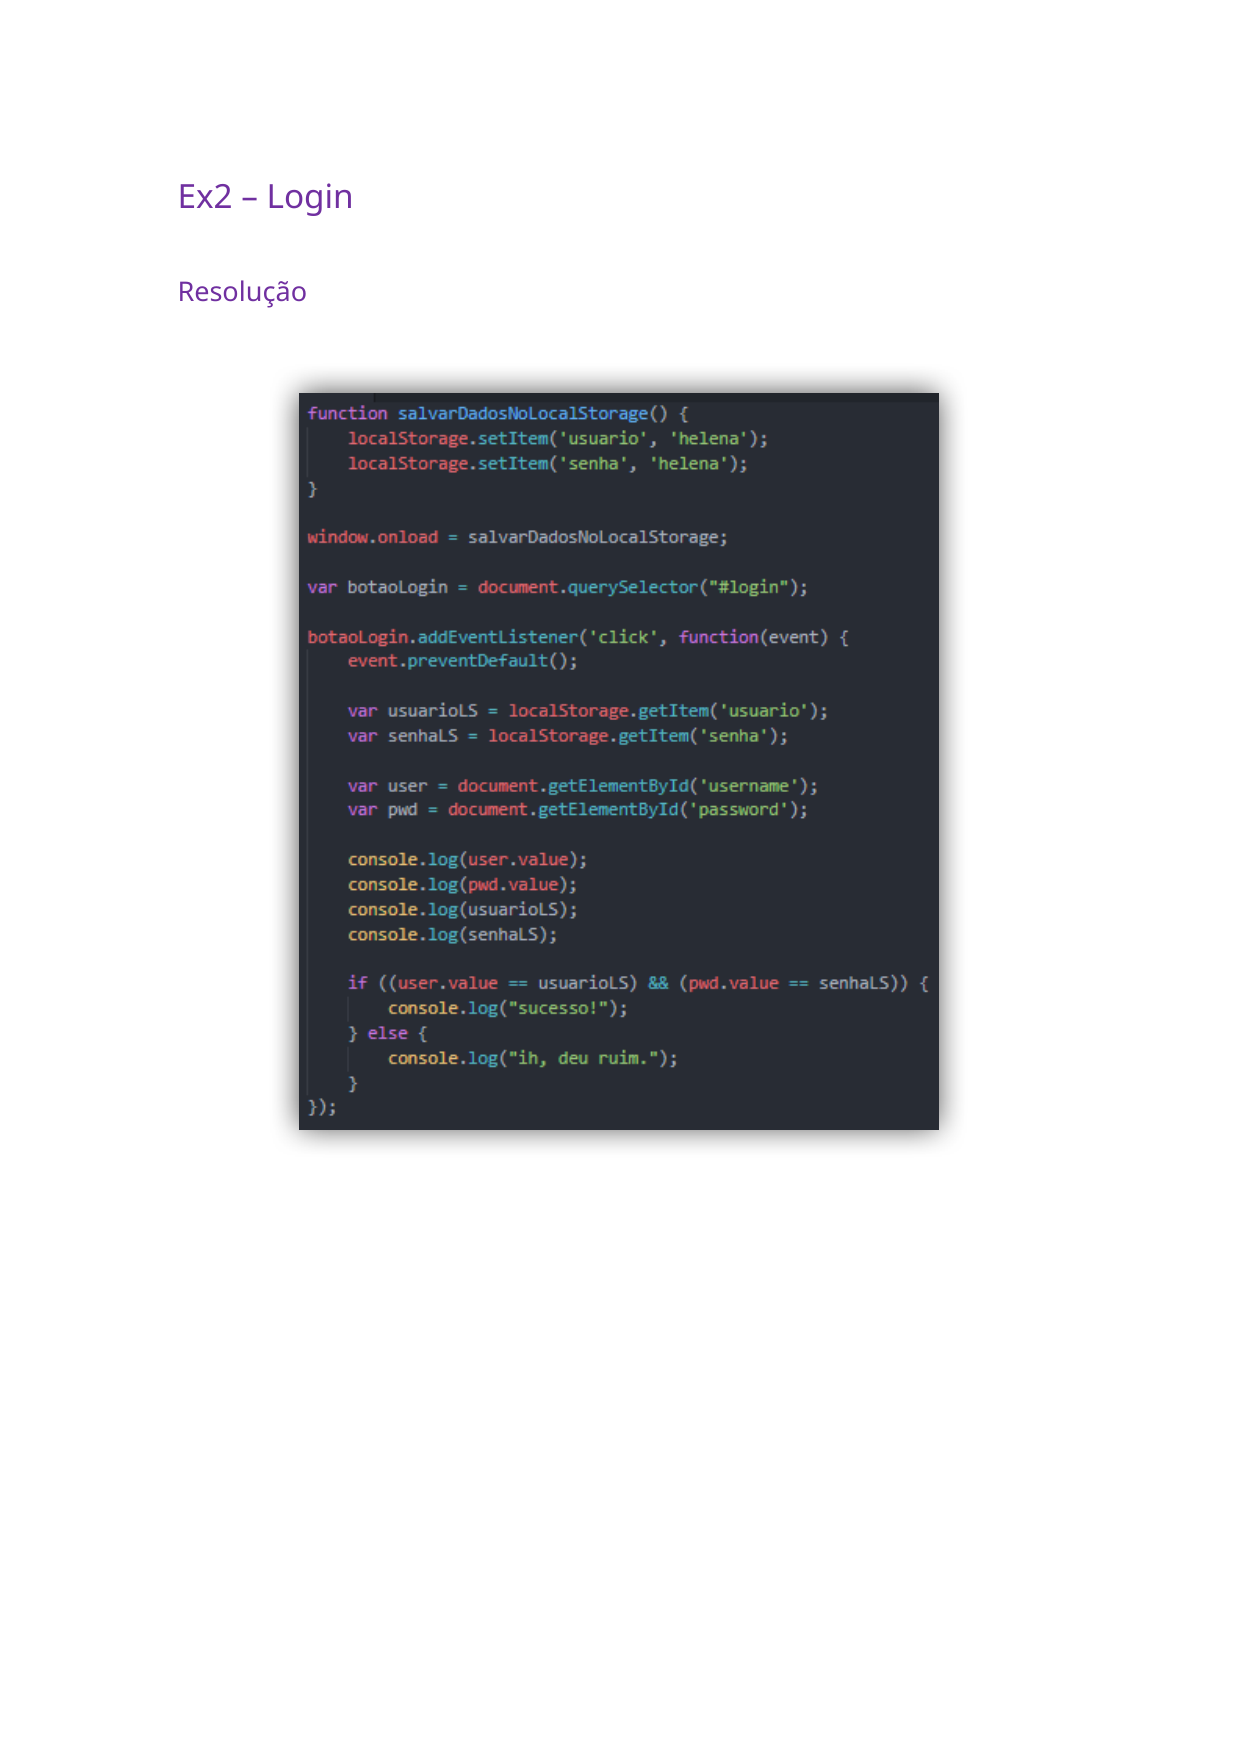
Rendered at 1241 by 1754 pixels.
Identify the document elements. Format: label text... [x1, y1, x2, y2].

picture [299, 393, 939, 1130]
subtitle Ex2 – Login [177, 173, 1063, 218]
subtitle Resolução [177, 272, 1063, 309]
